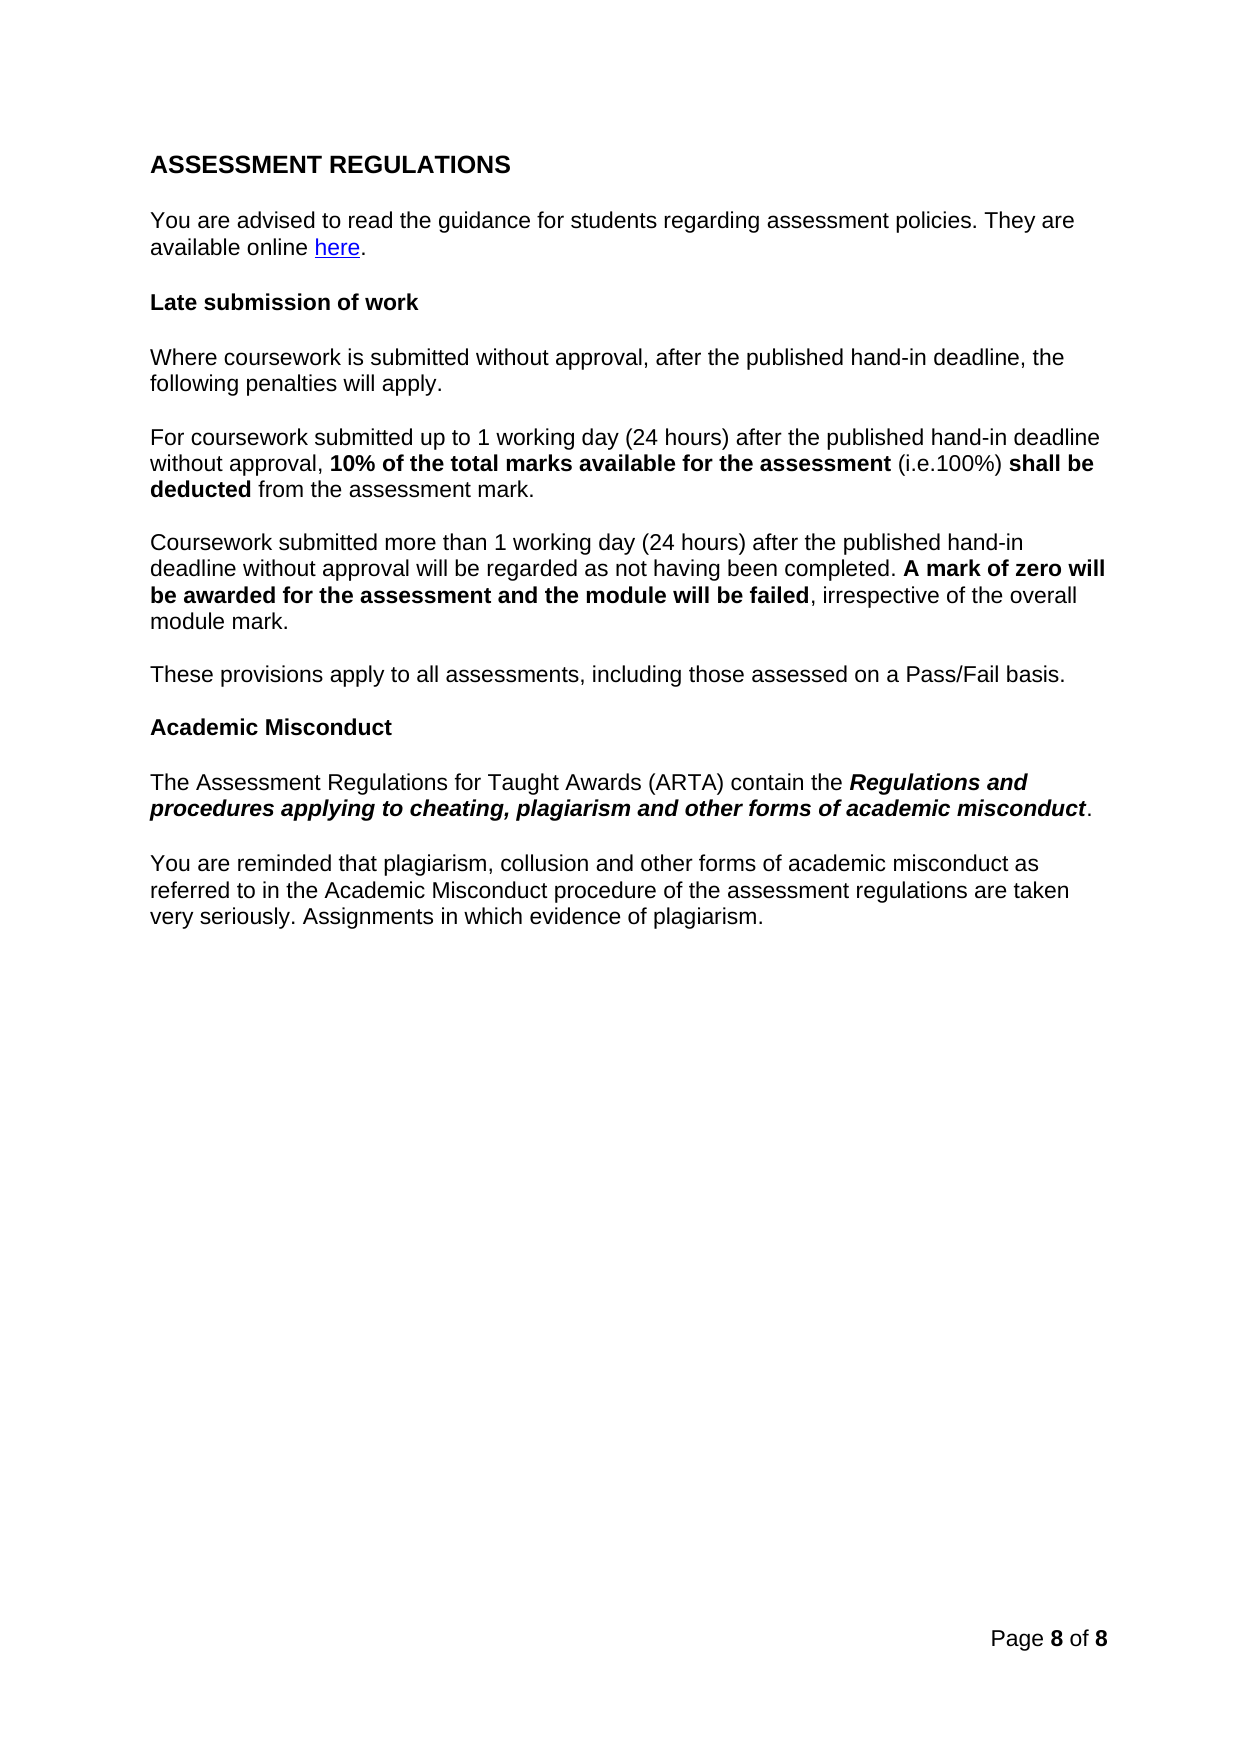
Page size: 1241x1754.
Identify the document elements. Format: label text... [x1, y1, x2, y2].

text Late submission of work [150, 289, 1107, 315]
text You are reminded that plagiarism, collusion and other forms of academic misconduct as referred to in the Academic Misconduct procedure of the assessment regulations are taken very seriously. Assignments in which evidence of plagiarism. [150, 850, 1107, 929]
text For coursework submitted up to 1 working day (24 hours) after the published hand-in deadline without approval, 10% of the total marks available for the assessment (i.e.100%) shall be deducted from the assessment mark. [150, 423, 1107, 502]
text You are advised to read the guidance for students regarding assessment policies. They are available online here. [150, 207, 1107, 260]
text Coursework submitted more than 1 working day (24 hours) after the published hand-in deadline without approval will be regarded as not having been completed. A mark of zero will be awarded for the assessment and the module will be failed, irrespective of the overall module mark. [150, 529, 1107, 634]
text These provisions apply to all assessments, including those assessed on a Pass/Fail basis. [150, 661, 1107, 687]
text Academic Misconduct [150, 714, 1107, 740]
text The Assessment Regulations for Taught Awards (ARTA) contain the Regulations and procedures applying to cheating, plagiarism and other forms of academic misconduct. [150, 769, 1107, 821]
text Where coursework is submitted without approval, after the published hand-in deadline, the following penalties will apply. [150, 344, 1107, 397]
text ASSESSMENT REGULATIONS [150, 150, 1107, 179]
